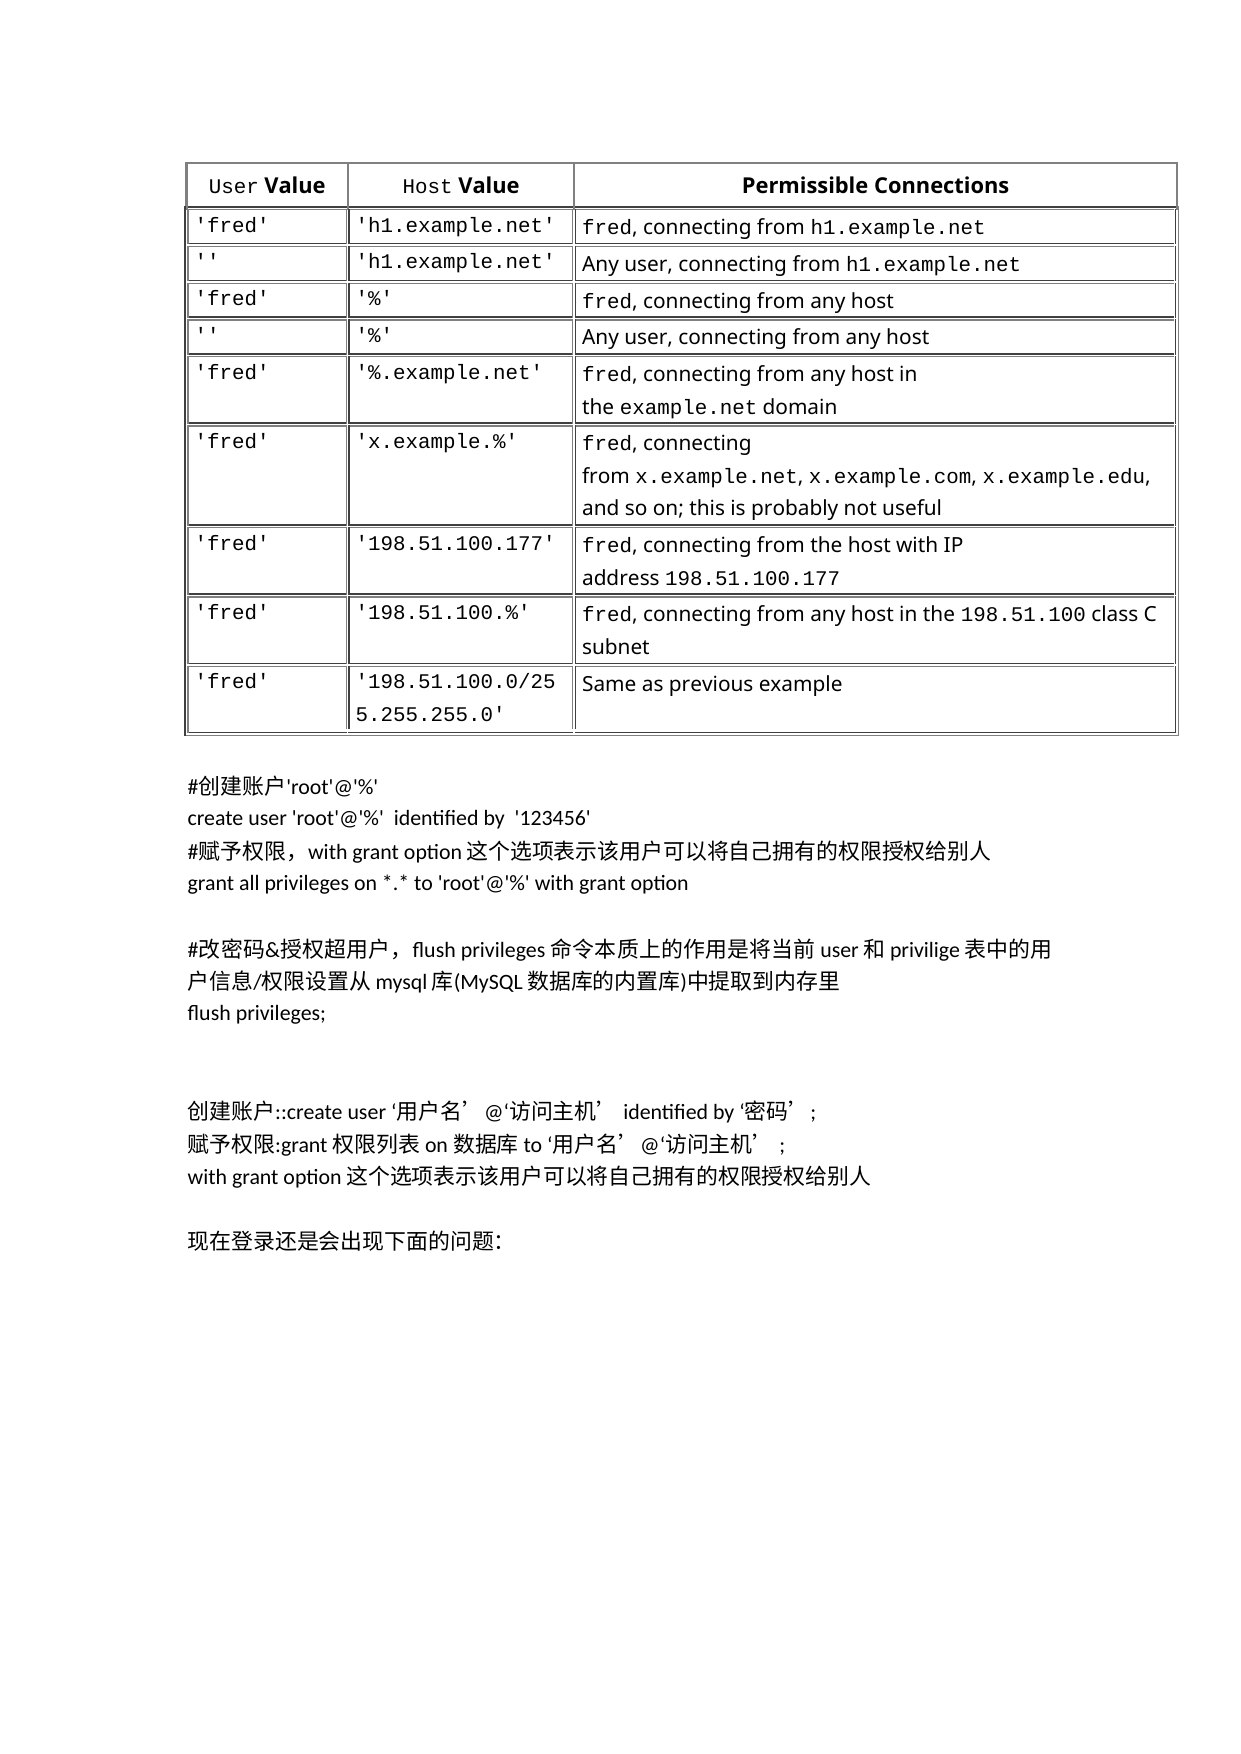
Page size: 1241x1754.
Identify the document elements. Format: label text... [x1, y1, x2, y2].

table_cell '' [189, 321, 346, 353]
table_cell 'fred' [189, 210, 346, 243]
table_header Host Value [349, 164, 573, 206]
text 创建账户::create user ‘用户名’@‘访问主机’ identified by ‘密码’; [187, 1094, 1053, 1126]
table_cell 'h1.example.net' [350, 210, 572, 243]
table_cell 'x.example.%' [350, 427, 572, 524]
table_cell fred, connecting from any host [574, 280, 1177, 316]
table_cell '198.51.100.%' [350, 598, 572, 663]
table_cell 'fred' [189, 598, 346, 663]
table_cell fred, connecting from x.example.net, x.example.com, x.example.edu, and so on; this is probably not useful [574, 422, 1177, 524]
text flush privileges; [187, 996, 1053, 1029]
table_cell Any user, connecting from any host [574, 316, 1177, 353]
text with grant option这个选项表示该用户可以将自己拥有的权限授权给别人 [187, 1159, 1053, 1191]
table_cell 'fred' [189, 427, 346, 524]
text #赋予权限，with grant option这个选项表示该用户可以将自己拥有的权限授权给别人 [187, 834, 1053, 866]
table_header Permissible Connections [575, 164, 1176, 206]
text 赋予权限:grant 权限列表 on 数据库 to ‘用户名’@‘访问主机’ ; [187, 1126, 1053, 1159]
table_cell '%.example.net' [350, 357, 572, 422]
table_cell Any user, connecting from h1.example.net [574, 243, 1177, 279]
table_cell fred, connecting from the host with IP address 198.51.100.177 [574, 524, 1177, 593]
table_cell fred, connecting from any host in the 198.51.100 class C subnet [574, 593, 1177, 663]
table_cell '198.51.100.0/255.255.255.0' [348, 663, 574, 732]
text #创建账户'root'@'%' [187, 769, 1053, 801]
table_cell '%' [350, 284, 572, 316]
table_cell 'h1.example.net' [350, 247, 572, 279]
table_header User Value [188, 164, 347, 206]
table_cell fred, connecting from h1.example.net [576, 208, 1175, 243]
table_cell '198.51.100.177' [350, 528, 572, 593]
table_cell fred, connecting from any host in the example.net domain [574, 353, 1177, 422]
table_cell '%' [350, 321, 572, 353]
table_cell '' [189, 247, 346, 279]
table_cell Same as previous example [574, 663, 1177, 732]
table_cell 'fred' [186, 663, 348, 732]
table_cell 'fred' [189, 528, 346, 593]
table_cell 'fred' [189, 284, 346, 316]
text 现在登录还是会出现下面的问题： [187, 1224, 1053, 1256]
text create user 'root'@'%' identified by '123456' [187, 801, 1053, 834]
table_cell 'fred' [189, 357, 346, 422]
text grant all privileges on *.* to 'root'@'%' with grant option [187, 866, 1053, 899]
text #改密码&授权超用户，flush privileges 命令本质上的作用是将当前user和privilige表中的用户信息/权限设置从mysql库(MySQL数据库的内置库)中提取到内存里 [187, 931, 1053, 996]
